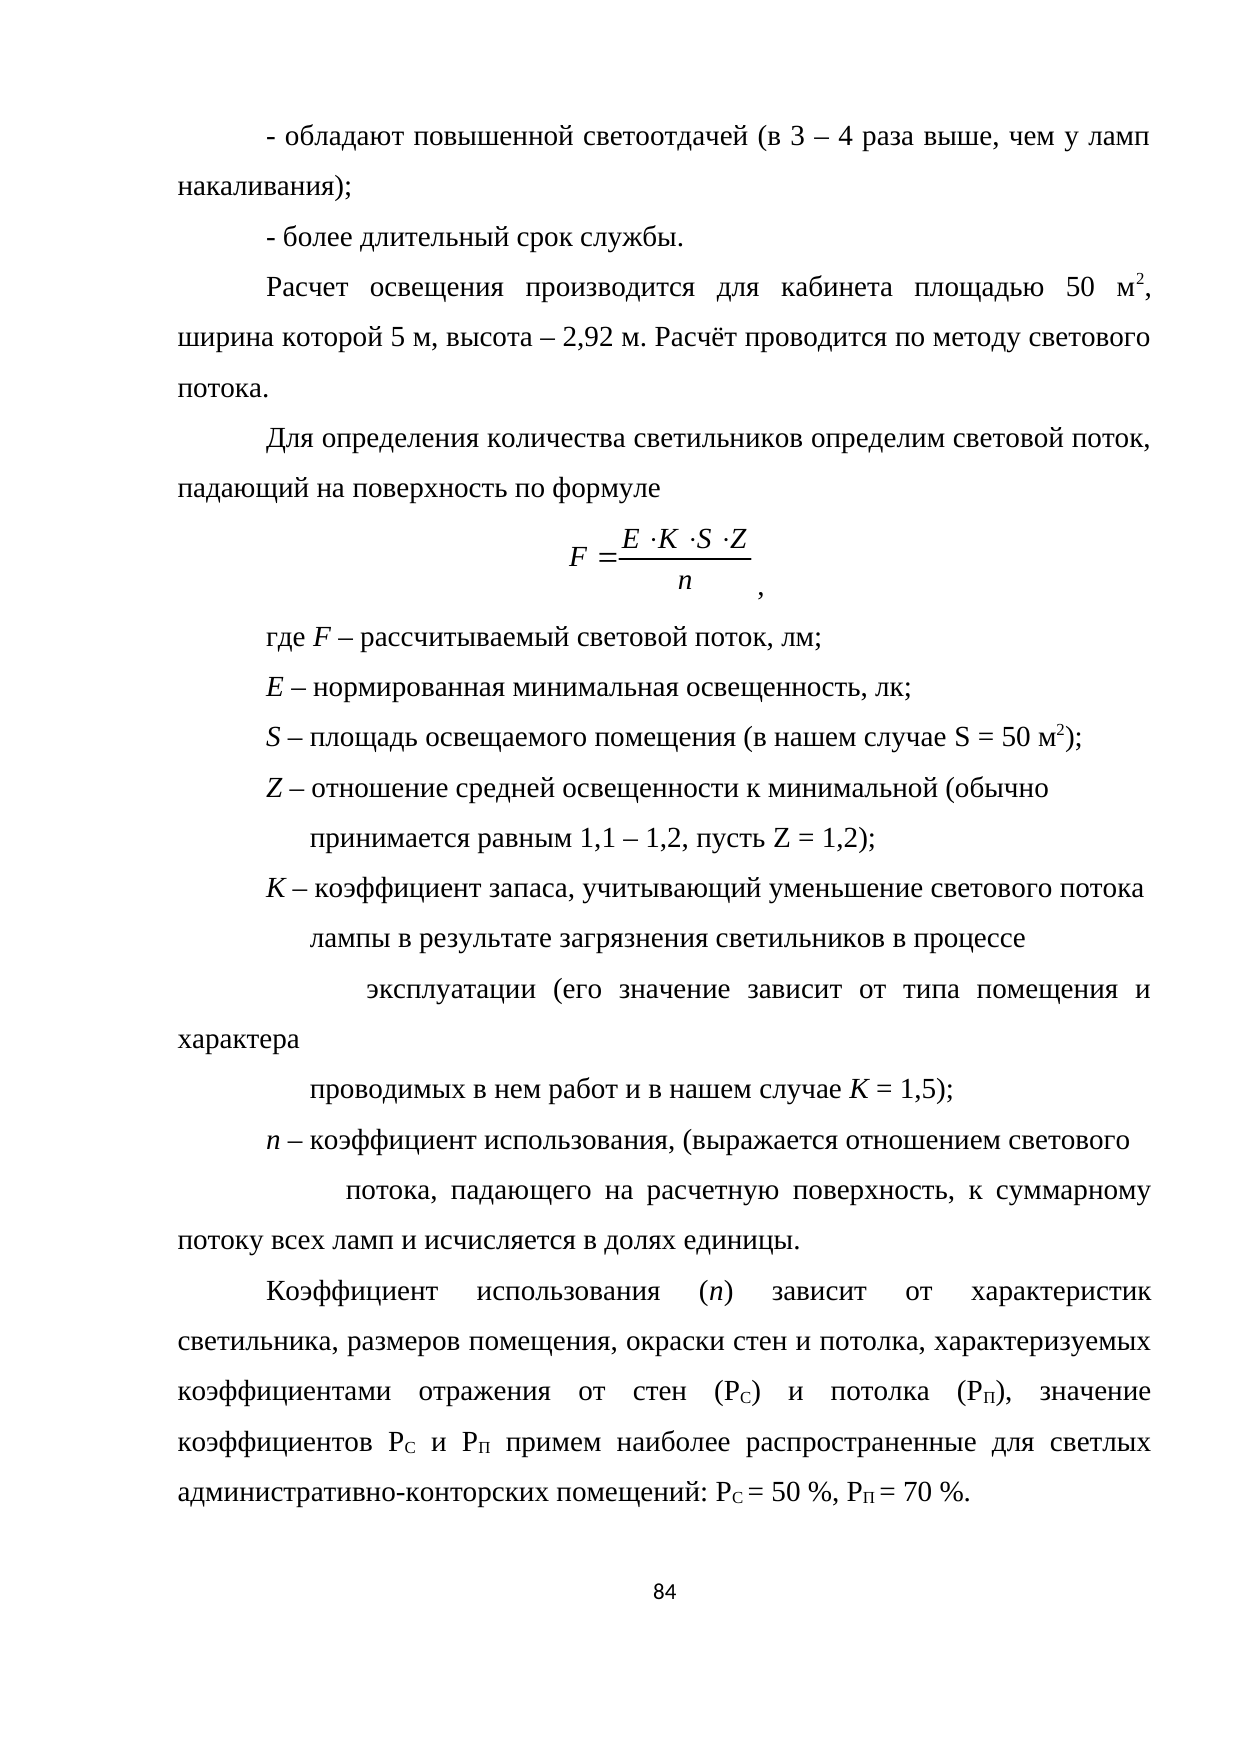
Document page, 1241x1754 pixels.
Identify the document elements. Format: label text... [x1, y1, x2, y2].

text - более длительный срок службы. [177, 219, 1152, 252]
text лампы в результате загрязнения светильников в процессе [177, 921, 1152, 954]
text эксплуатации (его значение зависит от типа помещения и характера [177, 971, 1152, 1055]
text Расчет освещения производится для кабинета площадью 50 м2, ширина которой 5 м, высота – 2,92 м. Расчёт проводится по методу светового потока. [177, 269, 1152, 403]
text n – коэффициент использования, (выражается отношением светового [177, 1122, 1152, 1155]
text Коэффициент использования (n) зависит от характеристик светильника, размеров помещения, окраски стен и потолка, характеризуемых коэффициентами отражения от стен (РС) и потолка (РП), значение коэффициентов РС и РП примем наиболее распространенные для светлых административно-конторских помещений: РС = 50 %, РП = 70 %. [177, 1273, 1152, 1508]
text потока, падающего на расчетную поверхность, к суммарному потоку всех ламп и исчисляется в долях единицы. [177, 1172, 1152, 1256]
text - обладают повышенной светоотдачей (в 3 – 4 раза выше, чем у ламп накаливания); [177, 118, 1152, 202]
text где F – рассчитываемый световой поток, лм; [177, 619, 1152, 652]
text Е – нормированная минимальная освещенность, лк; [177, 669, 1152, 703]
text Z – отношение средней освещенности к минимальной (обычно [177, 770, 1152, 803]
text S – площадь освещаемого помещения (в нашем случае S = 50 м2); [177, 719, 1152, 753]
text принимается равным 1,1 – 1,2, пусть Z = 1,2); [177, 820, 1152, 853]
text Для определения количества светильников определим световой поток, падающий на поверхность по формуле [177, 420, 1152, 504]
text К – коэффициент запаса, учитывающий уменьшение светового потока [177, 870, 1152, 904]
text , [177, 521, 1152, 602]
text проводимых в нем работ и в нашем случае К = 1,5); [177, 1072, 1152, 1105]
